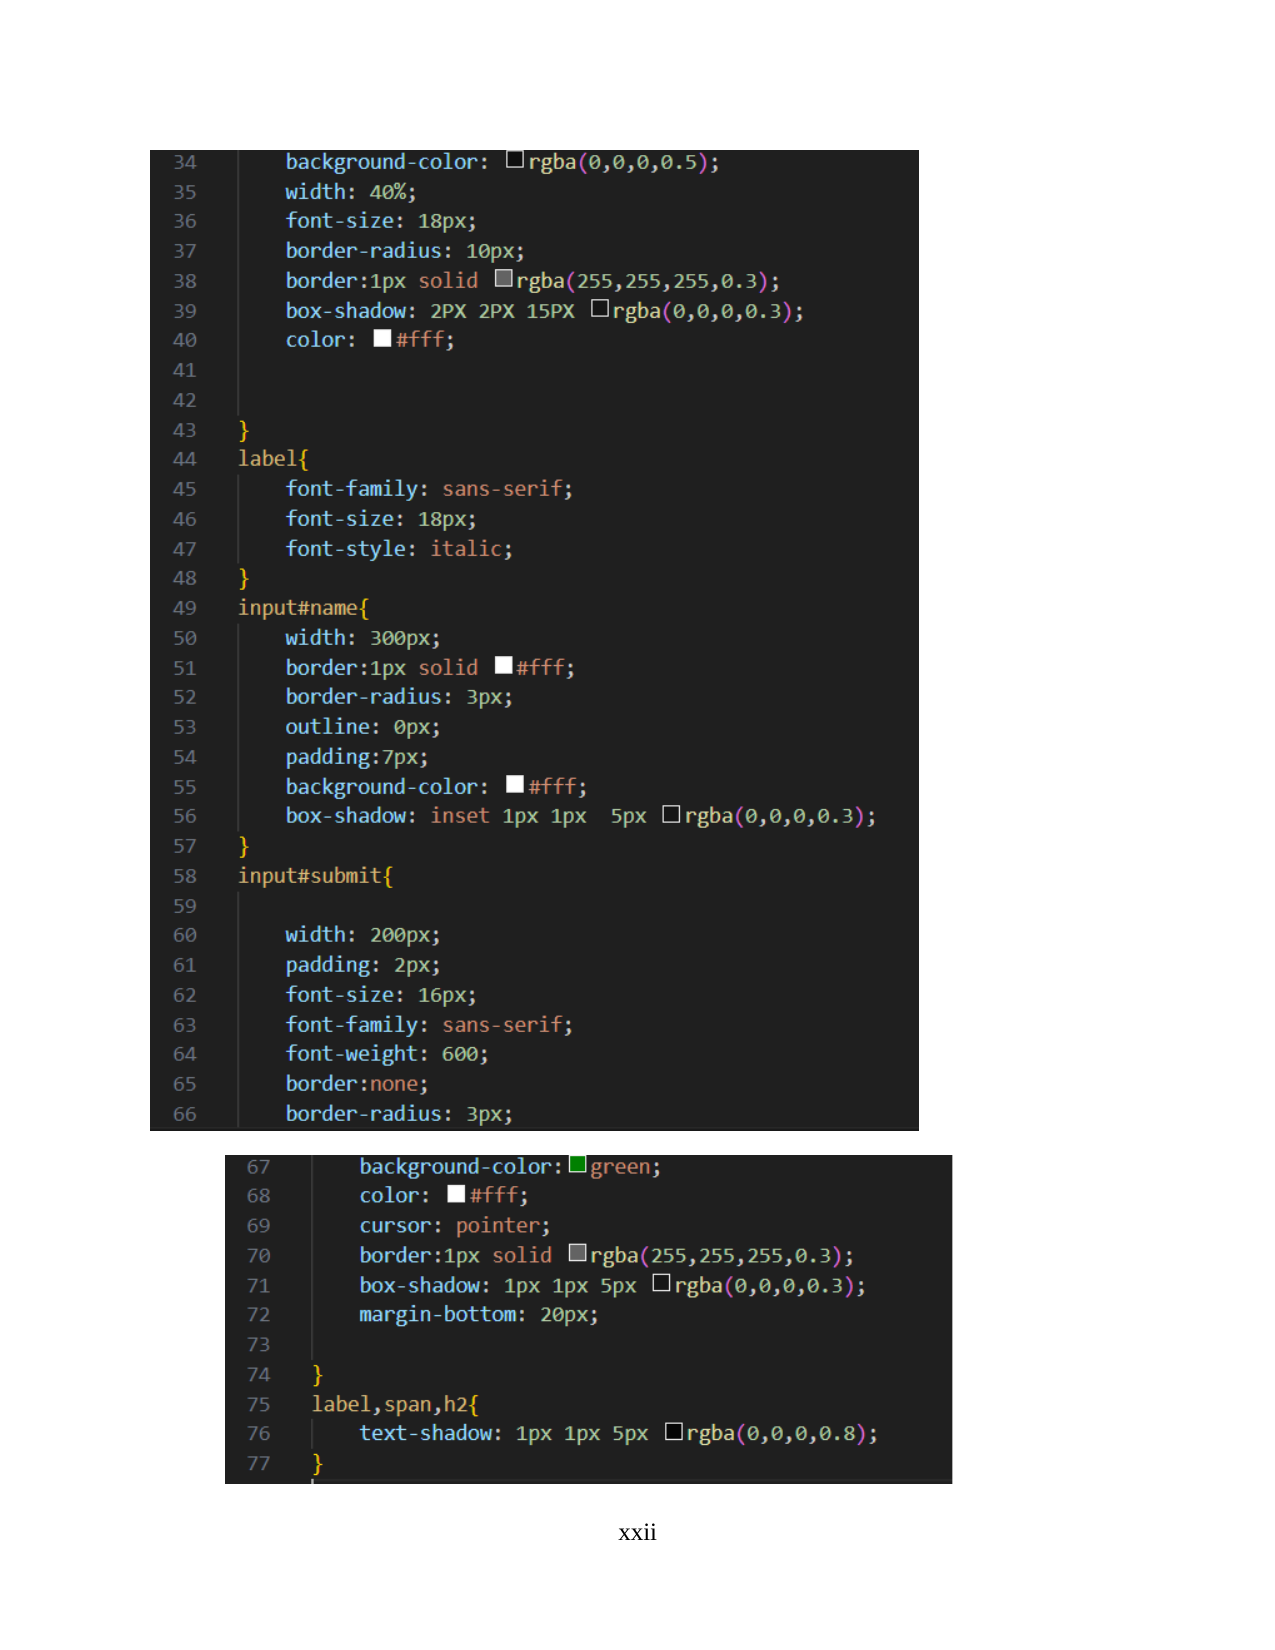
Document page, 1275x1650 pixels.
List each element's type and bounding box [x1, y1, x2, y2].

picture [225, 1155, 953, 1484]
picture [150, 150, 919, 1131]
